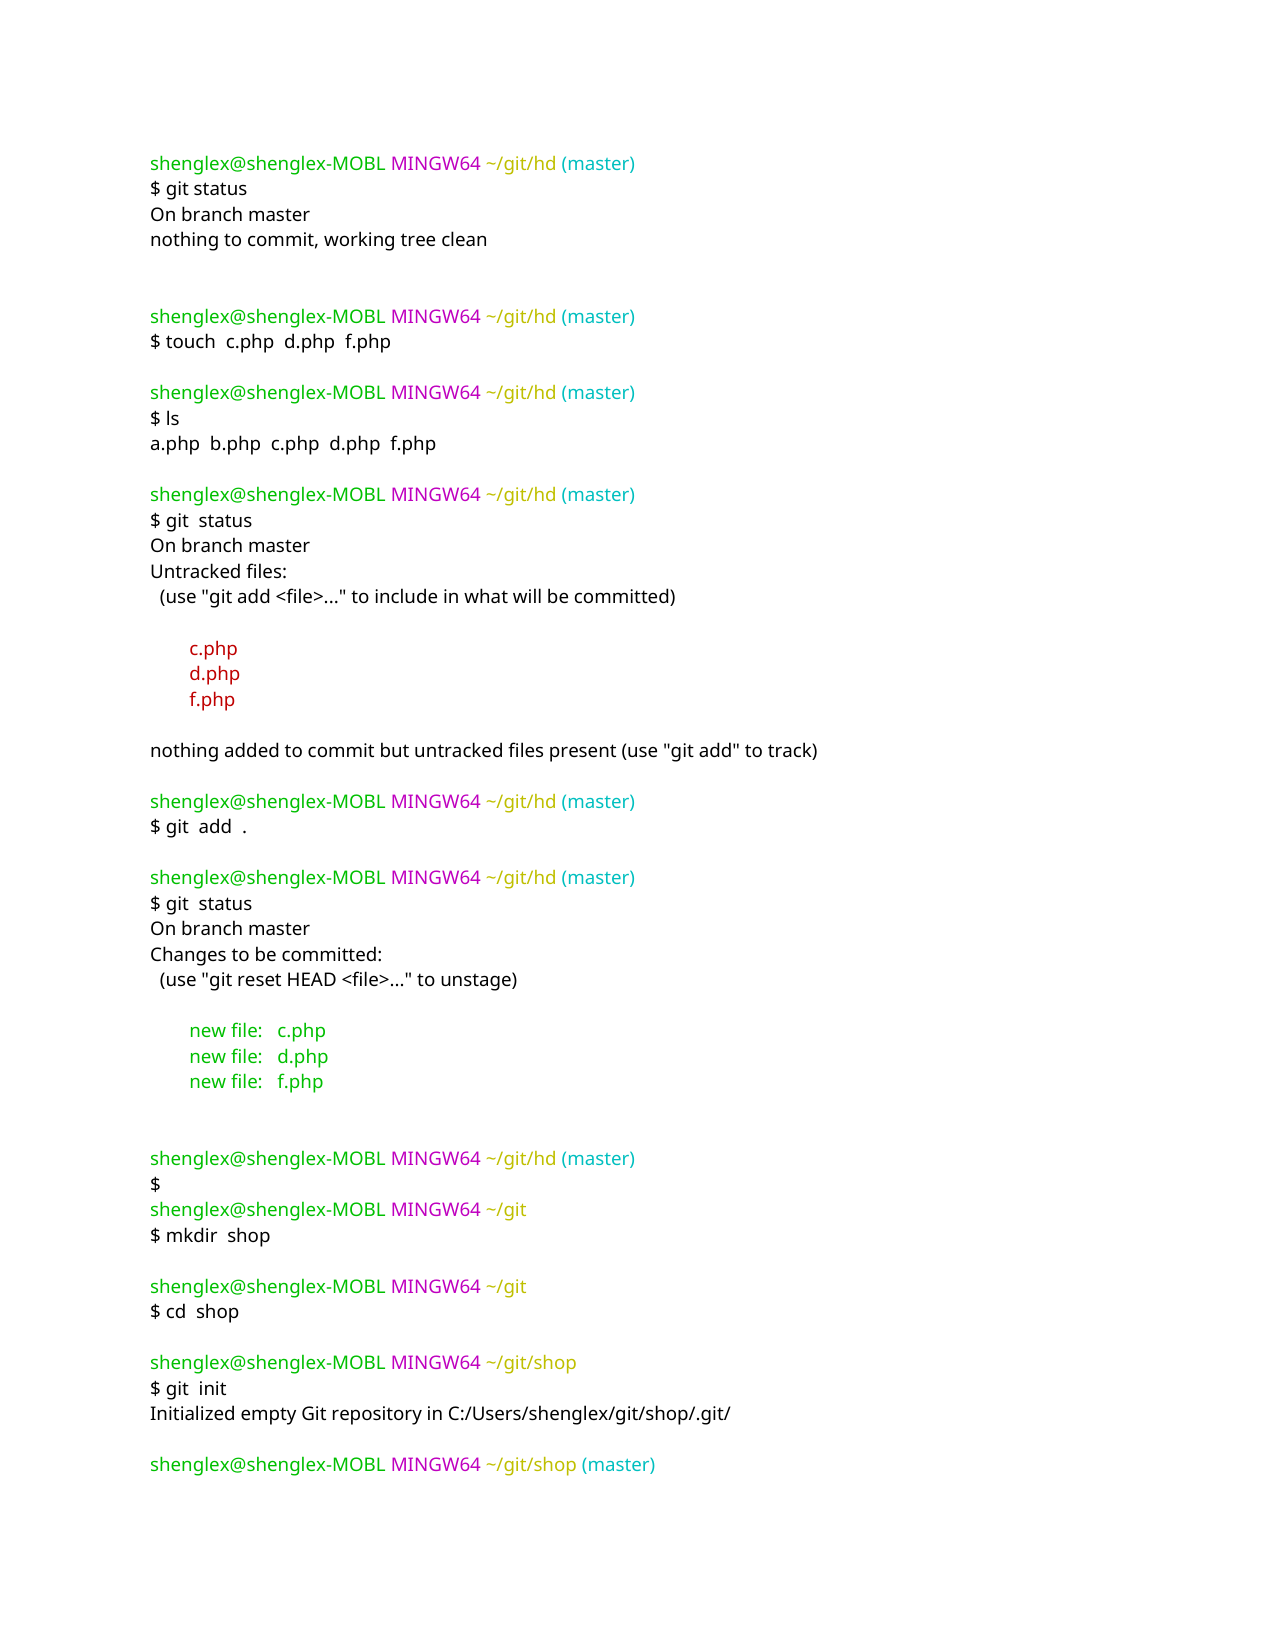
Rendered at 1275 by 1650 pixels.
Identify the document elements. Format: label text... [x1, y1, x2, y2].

text On branch master [150, 916, 1125, 941]
text $ git status [150, 507, 1125, 533]
text $ touch c.php d.php f.php [150, 329, 1125, 354]
text $ git status [150, 890, 1125, 916]
text $ ls [150, 405, 1125, 431]
text new file: c.php [150, 1018, 1125, 1043]
text shenglex@shenglex-MOBL MINGW64 ~/git/hd (master) [150, 482, 1125, 507]
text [150, 303, 1125, 329]
text Initialized empty Git repository in C:/Users/shenglex/git/shop/.git/ [150, 1401, 1125, 1426]
text (use "git reset HEAD <file>..." to unstage) [150, 967, 1125, 992]
text c.php [150, 635, 1125, 660]
text nothing to commit, working tree clean [150, 227, 1125, 252]
text On branch master [150, 533, 1125, 558]
text Changes to be committed: [150, 941, 1125, 967]
text $ git status [150, 176, 1125, 201]
text $ mkdir shop [150, 1222, 1125, 1247]
text shenglex@shenglex-MOBL MINGW64 ~/git/shop [150, 1349, 1125, 1375]
text nothing added to commit but untracked files present (use "git add" to track) [150, 737, 1125, 762]
text $ git add . [150, 813, 1125, 839]
text shenglex@shenglex-MOBL MINGW64 ~/git/hd (master) [150, 788, 1125, 813]
text a.php b.php c.php d.php f.php [150, 431, 1125, 456]
text Untracked files: [150, 558, 1125, 584]
text shenglex@shenglex-MOBL MINGW64 ~/git [150, 1196, 1125, 1222]
text f.php [150, 686, 1125, 711]
text new file: f.php [150, 1069, 1125, 1094]
text d.php [150, 660, 1125, 686]
text shenglex@shenglex-MOBL MINGW64 ~/git/hd (master) [150, 380, 1125, 405]
text $ [150, 1171, 1125, 1196]
text $ git init [150, 1375, 1125, 1401]
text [150, 1452, 1125, 1477]
text new file: d.php [150, 1043, 1125, 1069]
text On branch master [150, 201, 1125, 227]
text shenglex@shenglex-MOBL MINGW64 ~/git [150, 1273, 1125, 1298]
text shenglex@shenglex-MOBL MINGW64 ~/git/hd (master) [150, 1145, 1125, 1171]
text $ cd shop [150, 1298, 1125, 1324]
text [150, 150, 1125, 176]
text (use "git add <file>..." to include in what will be committed) [150, 584, 1125, 609]
text shenglex@shenglex-MOBL MINGW64 ~/git/hd (master) [150, 864, 1125, 890]
